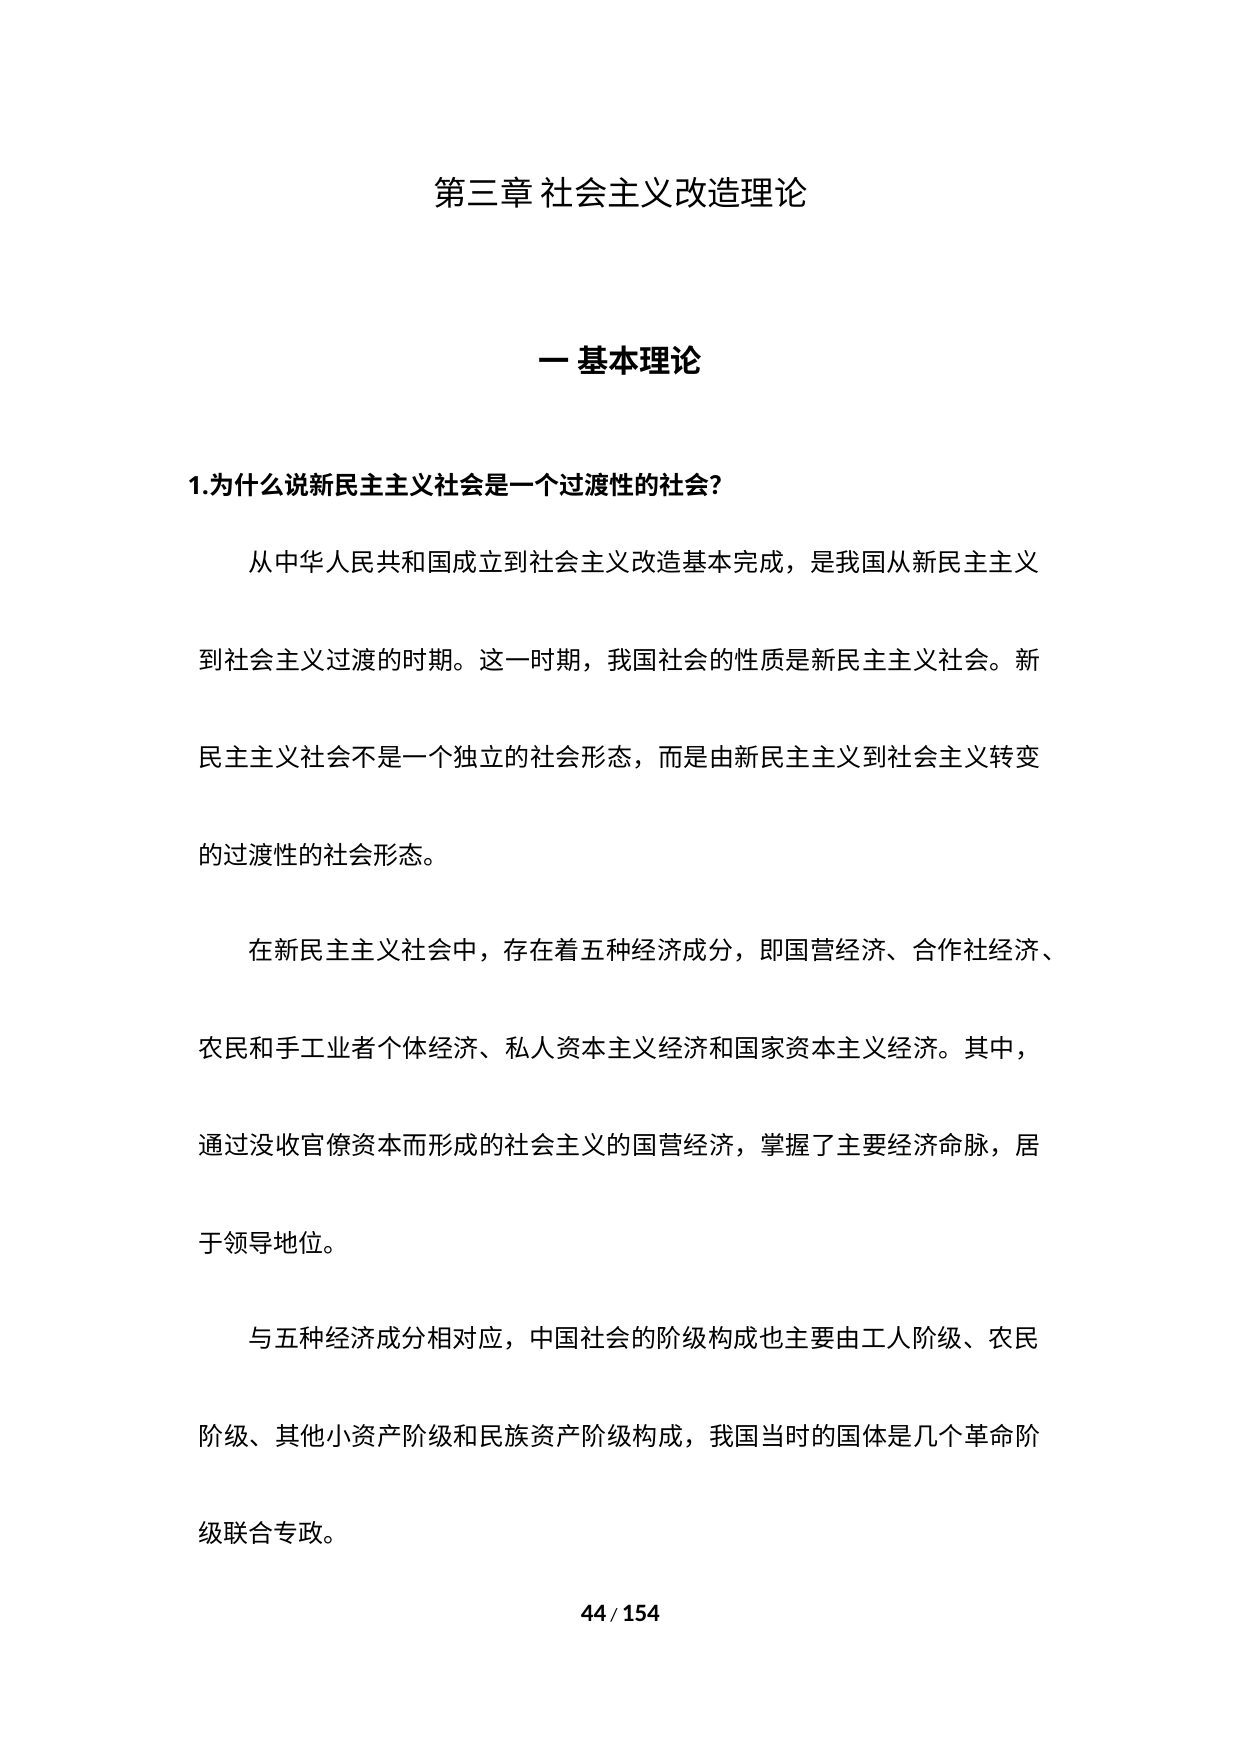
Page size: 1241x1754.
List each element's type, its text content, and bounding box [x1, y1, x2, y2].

text 第三章 社会主义改造理论 [187, 158, 1053, 223]
text 在新民主主义社会中，存在着五种经济成分，即国营经济、合作社经济、农民和手工业者个体经济、私人资本主义经济和国家资本主义经济。其中，通过没收官僚资本而形成的社会主义的国营经济，掌握了主要经济命脉，居于领导地位。 [198, 916, 1042, 1274]
text 与五种经济成分相对应，中国社会的阶级构成也主要由工人阶级、农民阶级、其他小资产阶级和民族资产阶级构成，我国当时的国体是几个革命阶级联合专政。 [198, 1304, 1042, 1564]
text 一 基本理论 [187, 326, 1053, 391]
text 从中华人民共和国成立到社会主义改造基本完成，是我国从新民主主义到社会主义过渡的时期。这一时期，我国社会的性质是新民主主义社会。新民主主义社会不是一个独立的社会形态，而是由新民主主义到社会主义转变的过渡性的社会形态。 [198, 528, 1042, 886]
text 1.为什么说新民主主义社会是一个过渡性的社会？ [187, 451, 1053, 516]
